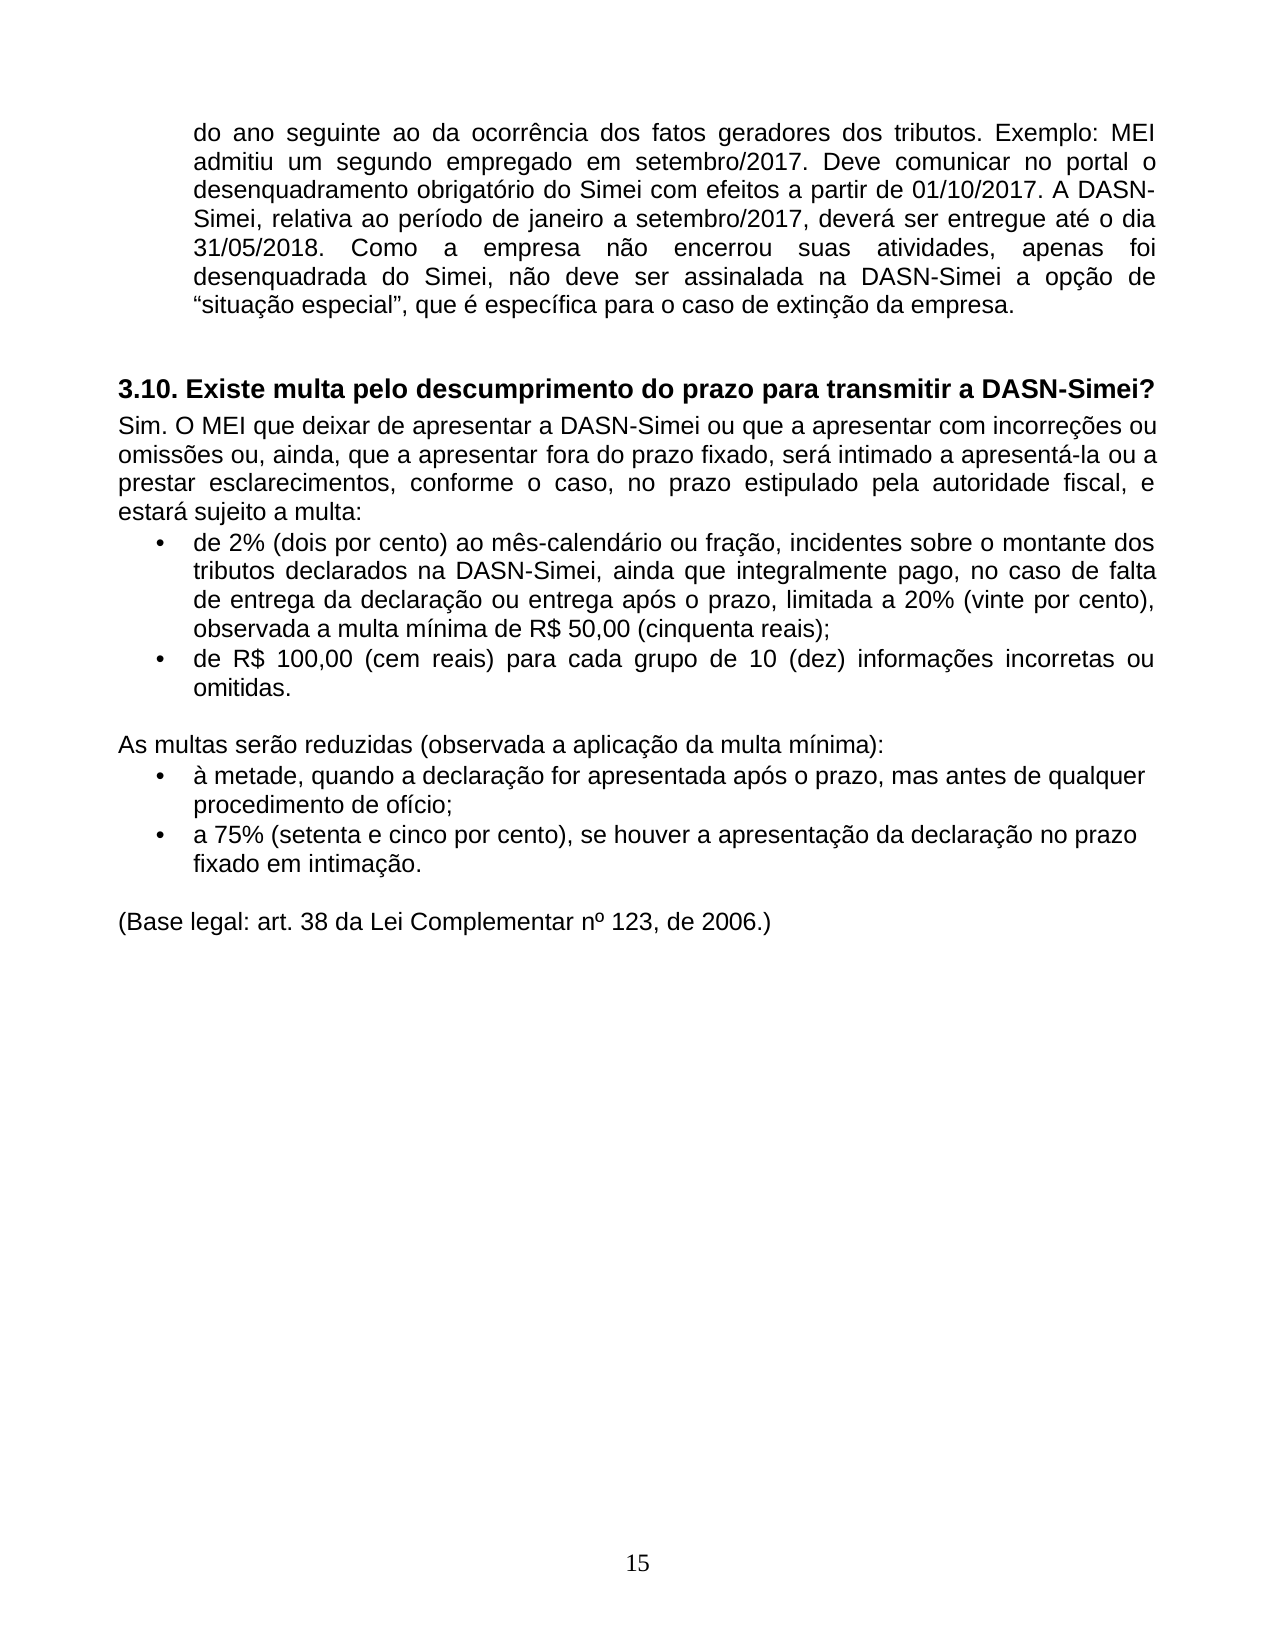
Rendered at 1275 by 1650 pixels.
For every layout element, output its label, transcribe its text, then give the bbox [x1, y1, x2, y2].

text As multas serão reduzidas (observada a aplicação da multa mínima): [118, 730, 1169, 759]
list de R$ 100,00 (cem reais) para cada grupo de 10 (dez) informações incorretas ou omitidas. [156, 644, 1156, 702]
list à metade, quando a declaração for apresentada após o prazo, mas antes de qualquer procedimento de ofício; [156, 761, 1156, 818]
text Sim. O MEI que deixar de apresentar a DASN-Simei ou que a apresentar com incorreções ou omissões ou, ainda, que a apresentar fora do prazo fixado, será intimado a apresentá-la ou a prestar esclarecimentos, conforme o caso, no prazo estipulado pela autoridade fiscal, e estará sujeito a multa: [118, 411, 1157, 526]
text (Base legal: art. 38 da Lei Complementar nº 123, de 2006.) [118, 906, 1169, 935]
list a 75% (setenta e cinco por cento), se houver a apresentação da declaração no prazo fixado em intimação. [156, 820, 1156, 878]
text do ano seguinte ao da ocorrência dos fatos geradores dos tributos. Exemplo: MEI admitiu um segundo empregado em setembro/2017. Deve comunicar no portal o desenquadramento obrigatório do Simei com efeitos a partir de 01/10/2017. A DASN- Simei, relativa ao período de janeiro a setembro/2017, deverá ser entregue até o dia 31/05/2018. Como a empresa não encerrou suas atividades, apenas foi desenquadrada do Simei, não deve ser assinalada na DASN-Simei a opção de “situação especial”, que é específica para o caso de extinção da empresa. [193, 118, 1157, 319]
list de 2% (dois por cento) ao mês-calendário ou fração, incidentes sobre o montante dos tributos declarados na DASN-Simei, ainda que integralmente pago, no caso de falta de entrega da declaração ou entrega após o prazo, limitada a 20% (vinte por cento), observada a multa mínima de R$ 50,00 (cinquenta reais); [156, 528, 1157, 643]
subtitle Existe multa pelo descumprimento do prazo para transmitir a DASN-Simei? [118, 373, 1169, 404]
